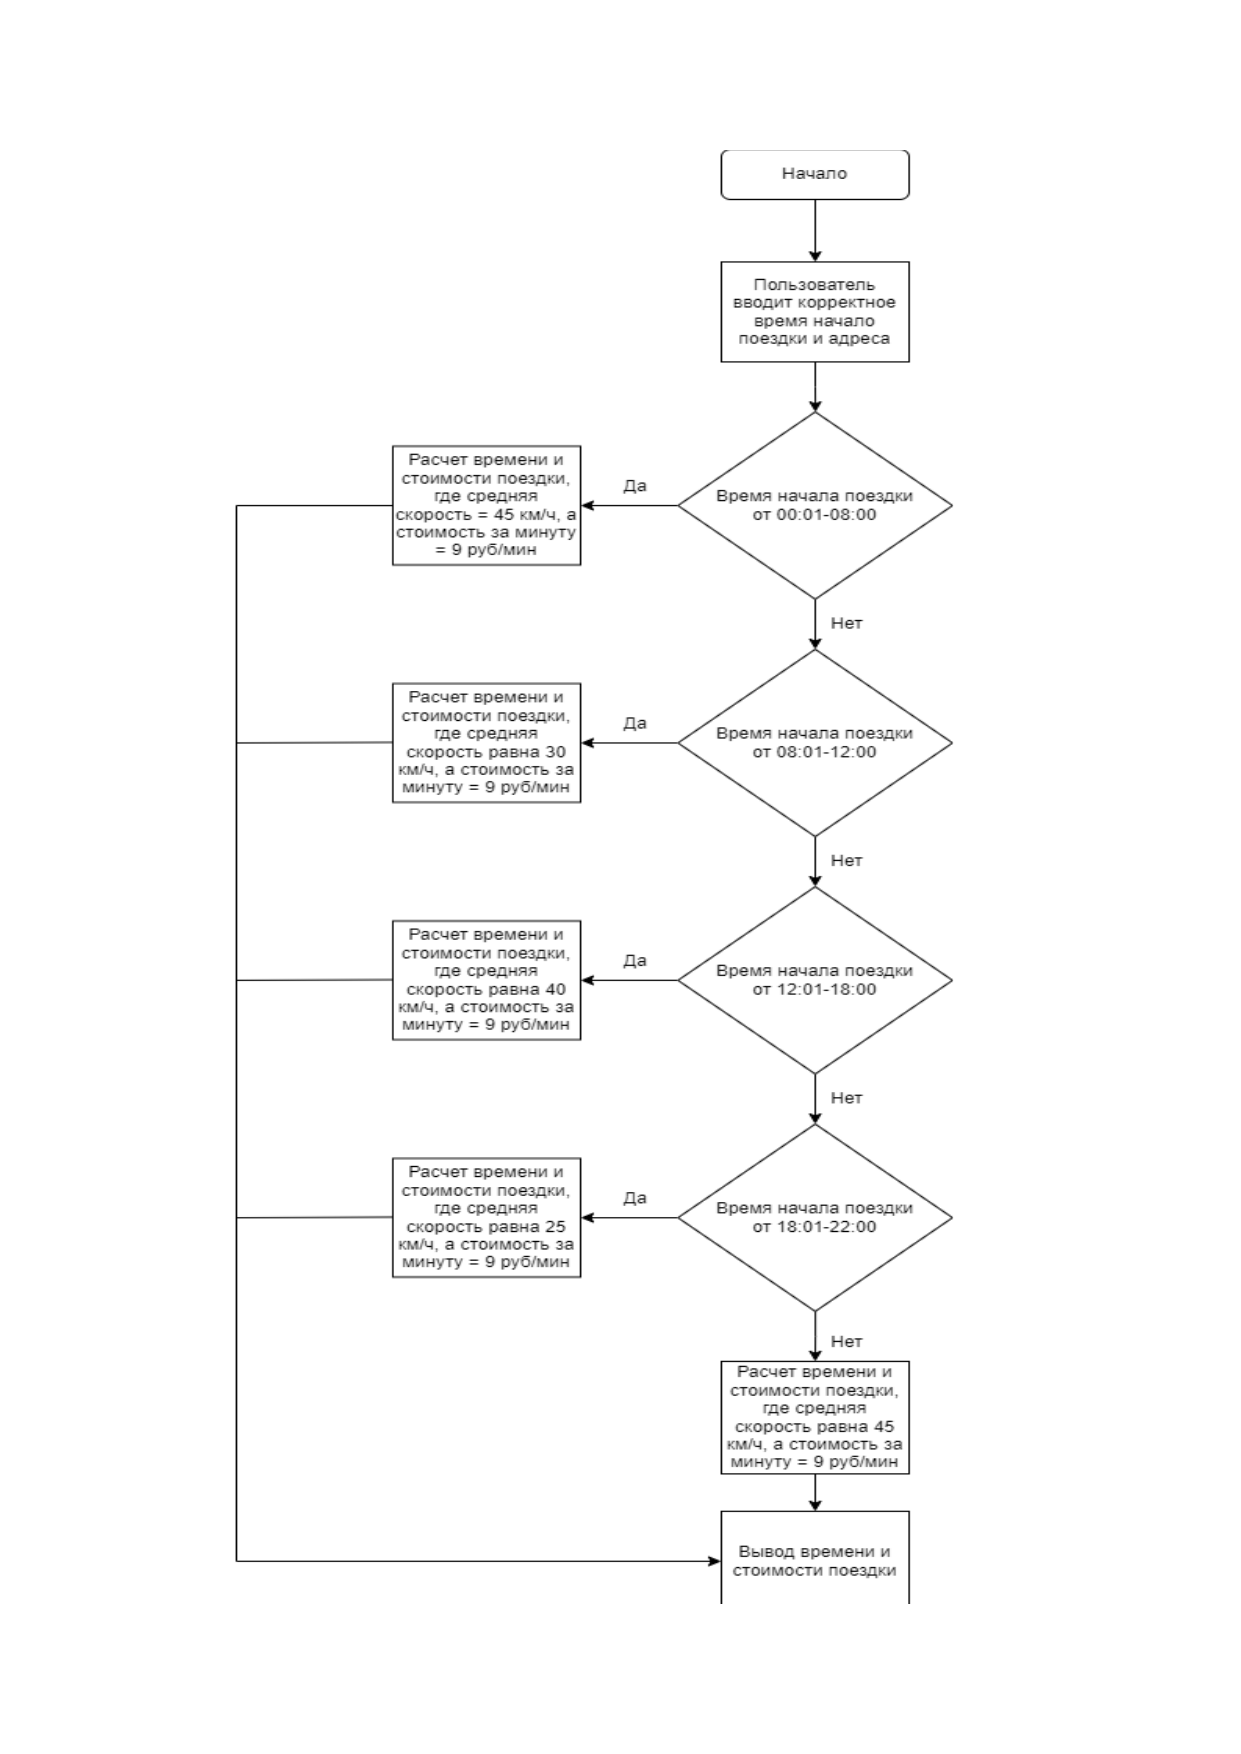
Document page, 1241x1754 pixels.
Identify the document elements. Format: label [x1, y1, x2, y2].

picture [225, 150, 954, 1604]
